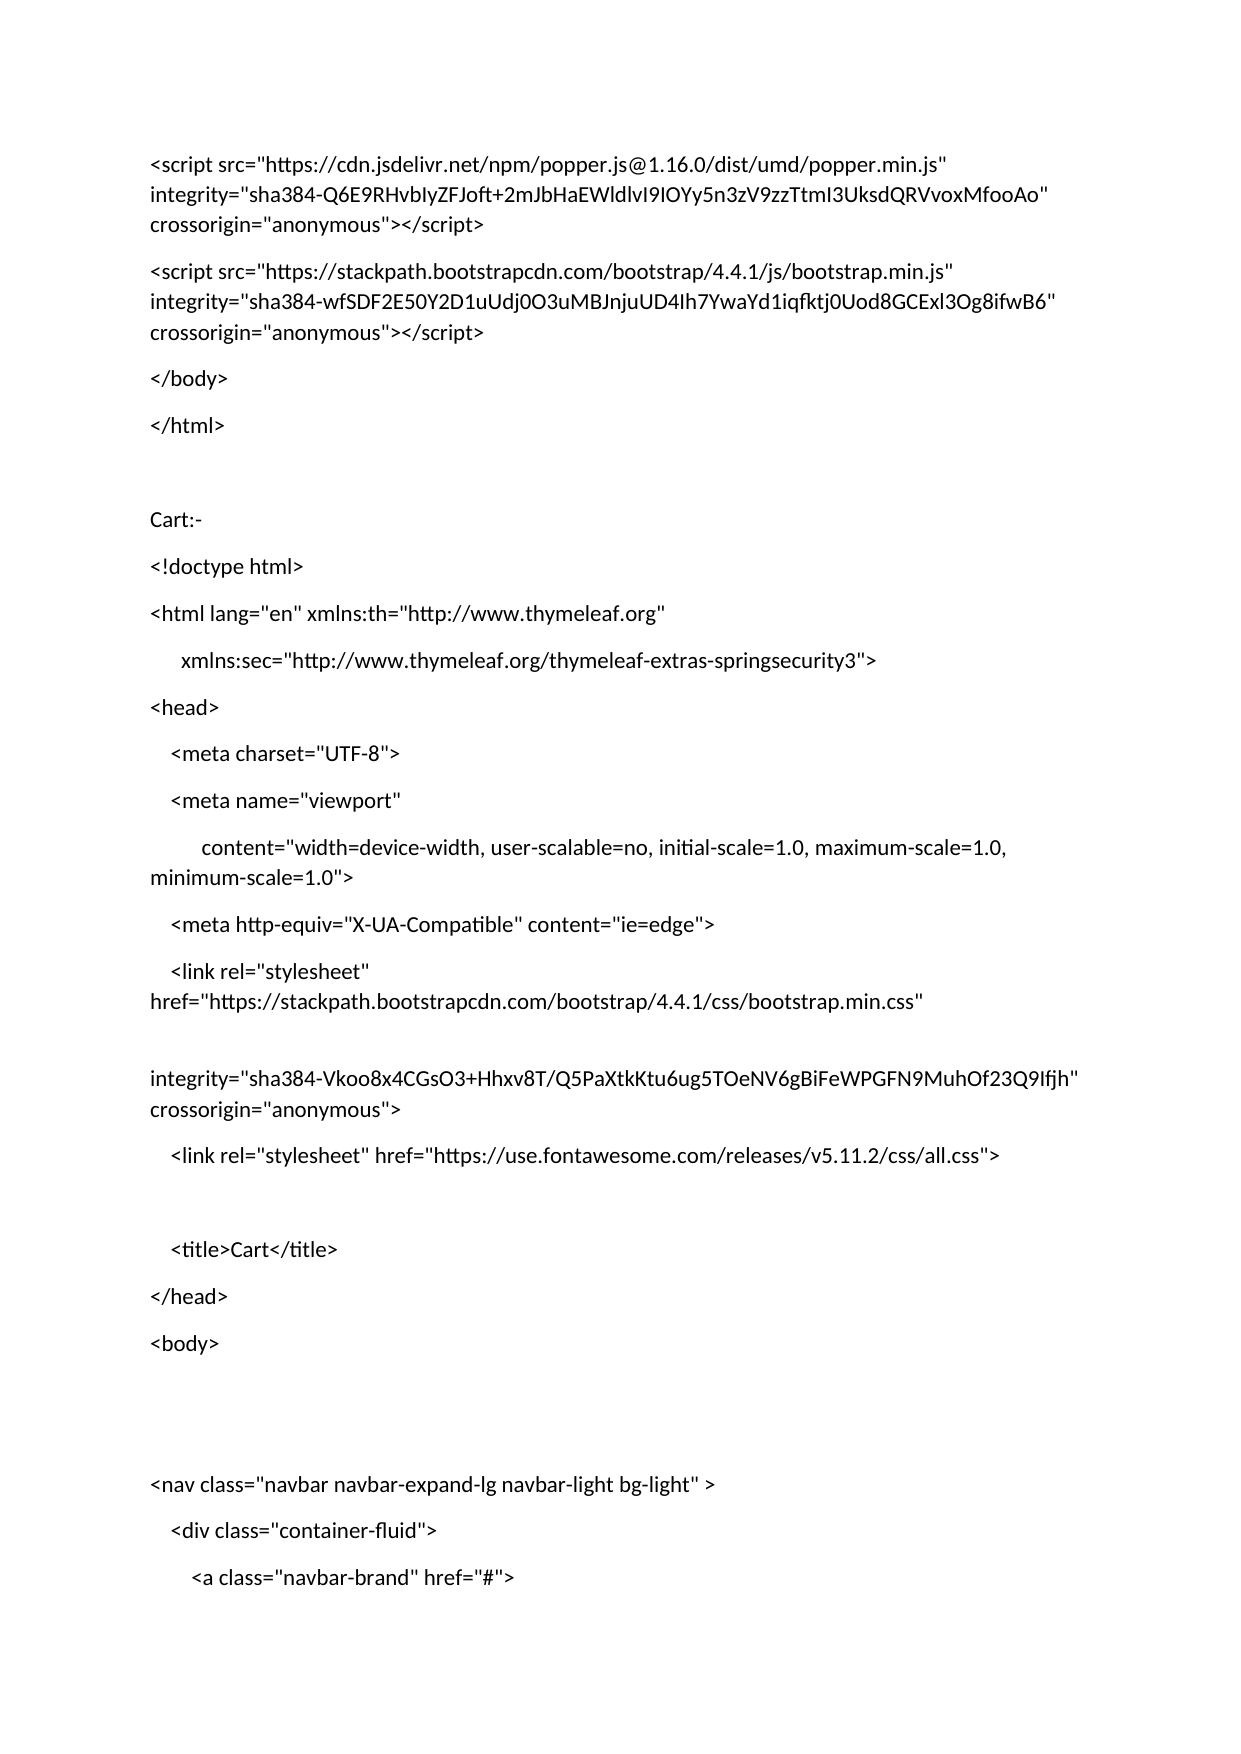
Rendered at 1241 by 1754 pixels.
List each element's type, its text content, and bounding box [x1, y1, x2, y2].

text </head> [150, 1282, 1090, 1310]
text <body> [150, 1329, 1090, 1357]
text <link rel="stylesheet" href="https://stackpath.bootstrapcdn.com/bootstrap/4.4.1/css/bootstrap.min.css" [150, 957, 1090, 1016]
text <meta charset="UTF-8"> [150, 739, 1090, 768]
text <a class="navbar-brand" href="#"> [150, 1563, 1090, 1592]
text <html lang="en" xmlns:th="http://www.thymeleaf.org" [150, 599, 1090, 627]
text <meta http-equiv="X-UA-Compatible" content="ie=edge"> [150, 910, 1090, 938]
text <meta name="viewport" [150, 786, 1090, 814]
text <head> [150, 693, 1090, 721]
text content="width=device-width, user-scalable=no, initial-scale=1.0, maximum-scale=1.0, minimum-scale=1.0"> [150, 833, 1090, 892]
text <!doctype html> [150, 552, 1090, 580]
text <nav class="navbar navbar-expand-lg navbar-light bg-light" > [150, 1470, 1090, 1498]
text <script src="https://cdn.jsdelivr.net/npm/popper.js@1.16.0/dist/umd/popper.min.js" integrity="sha384-Q6E9RHvbIyZFJoft+2mJbHaEWldlvI9IOYy5n3zV9zzTtmI3UksdQRVvoxMfooAo" crossorigin="anonymous"></script> [150, 150, 1090, 238]
text <div class="container-fluid"> [150, 1517, 1090, 1545]
text <script src="https://stackpath.bootstrapcdn.com/bootstrap/4.4.1/js/bootstrap.min.js" integrity="sha384-wfSDF2E50Y2D1uUdj0O3uMBJnjuUD4Ih7YwaYd1iqfktj0Uod8GCExl3Og8ifwB6" crossorigin="anonymous"></script> [150, 257, 1090, 346]
text Cart:- [150, 505, 1090, 533]
text integrity="sha384-Vkoo8x4CGsO3+Hhxv8T/Q5PaXtkKtu6ug5TOeNV6gBiFeWPGFN9MuhOf23Q9Ifjh" crossorigin="anonymous"> [150, 1034, 1090, 1123]
text </body> [150, 364, 1090, 393]
text <link rel="stylesheet" href="https://use.fontawesome.com/releases/v5.11.2/css/all.css"> [150, 1142, 1090, 1170]
text <title>Cart</title> [150, 1235, 1090, 1263]
text xmlns:sec="http://www.thymeleaf.org/thymeleaf-extras-springsecurity3"> [150, 646, 1090, 674]
text </html> [150, 411, 1090, 439]
